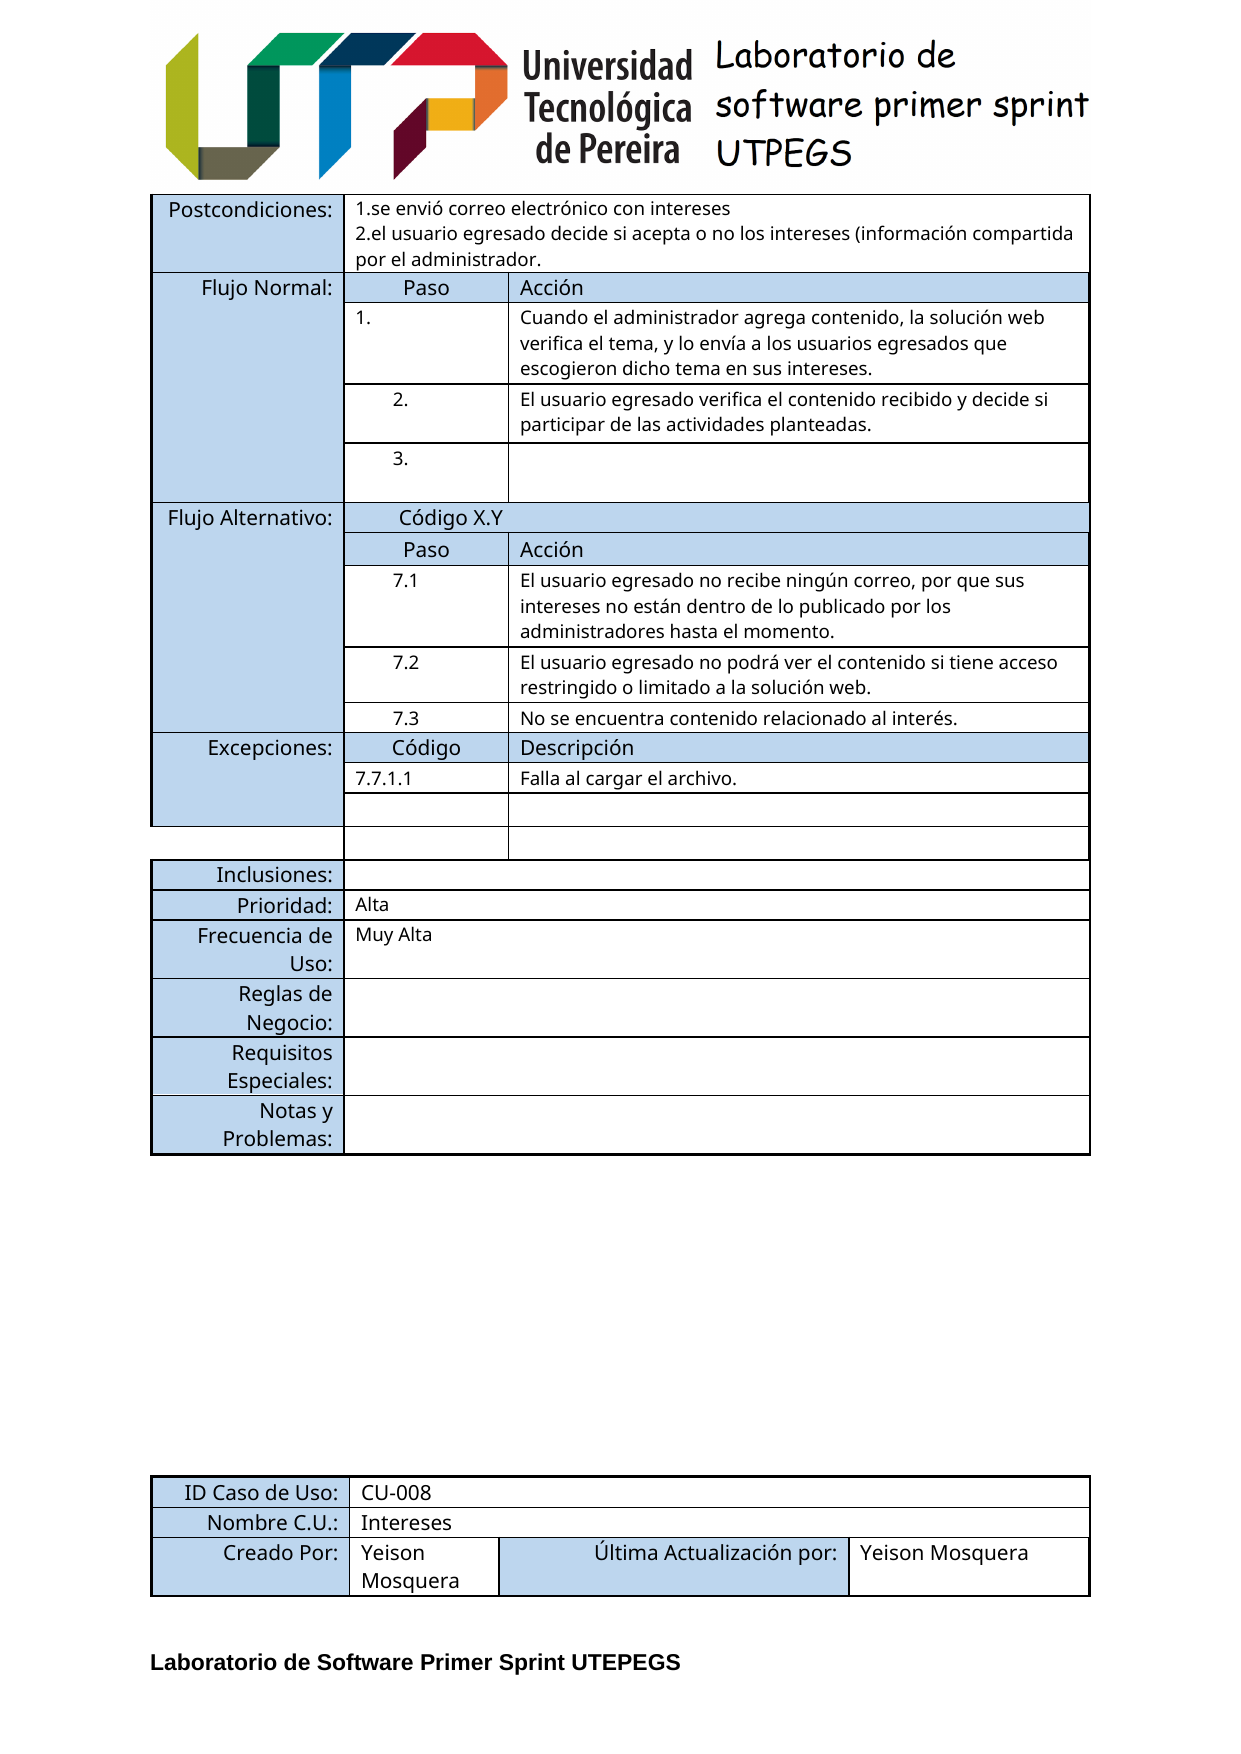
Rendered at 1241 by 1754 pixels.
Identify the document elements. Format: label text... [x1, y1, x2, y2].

table_cell Cuando el administrador agrega contenido, la solución web verifica el tema, y lo envía a los usuarios egresados que escogieron dicho tema en sus intereses. [509, 303, 1088, 383]
table_cell Yeison Mosquera [850, 1538, 1088, 1595]
table_cell [509, 827, 1088, 859]
table_cell [345, 444, 508, 502]
table_cell Inclusiones: [153, 861, 343, 889]
table_cell Última Actualización por: [500, 1538, 848, 1595]
table_cell Muy Alta [345, 921, 1089, 978]
table_cell [345, 794, 508, 826]
table_cell No se encuentra contenido relacionado al interés. [509, 703, 1088, 732]
table_cell [345, 385, 508, 442]
table_cell [509, 794, 1088, 826]
table_cell Nombre C.U.: [153, 1508, 349, 1537]
table_cell Postcondiciones: [153, 195, 343, 272]
table_cell Notas y Problemas: [153, 1096, 343, 1153]
table_cell [345, 861, 1089, 889]
table_cell Intereses [350, 1508, 1089, 1537]
table_cell [509, 444, 1088, 502]
table_cell Acción [509, 533, 1088, 565]
table_cell 7.2 [345, 648, 508, 702]
table_cell Acción [509, 273, 1088, 302]
table_cell Código X.Y [345, 503, 1089, 532]
table_cell Creado Por: [153, 1538, 349, 1595]
table_cell Yeison Mosquera [350, 1538, 498, 1595]
table_cell Falla al cargar el archivo. [509, 763, 1088, 792]
table_cell [345, 827, 508, 859]
table_cell 1.se envió correo electrónico con intereses 2.el usuario egresado decide si acepta o no los intereses (información compartida por el administrador. [345, 195, 1089, 272]
table_cell Reglas de Negocio: [153, 979, 343, 1036]
table_cell Flujo Normal: [153, 273, 343, 502]
table_header ID Caso de Uso: [153, 1478, 349, 1507]
table_cell Alta [345, 891, 1089, 919]
table_cell 7.7.1.1 [345, 763, 508, 792]
table_header CU-008 [350, 1478, 1089, 1507]
table_cell Flujo Alternativo: [153, 503, 343, 732]
table_cell Frecuencia de Uso: [153, 921, 343, 978]
table_cell El usuario egresado no podrá ver el contenido si tiene acceso restringido o limitado a la solución web. [509, 648, 1088, 702]
table_cell El usuario egresado no recibe ningún correo, por que sus intereses no están dentro de lo publicado por los administradores hasta el momento. [509, 566, 1088, 646]
table_cell Paso [345, 533, 508, 565]
table_cell [345, 979, 1089, 1036]
table_cell Descripción [509, 733, 1088, 762]
table_cell Excepciones: [153, 733, 343, 826]
table_cell 7.3 [345, 703, 508, 732]
table_cell [345, 1096, 1089, 1153]
table_cell Requisitos Especiales: [153, 1038, 343, 1094]
picture [150, 0, 1091, 190]
table_cell 7.1 [345, 566, 508, 646]
table_cell Prioridad: [153, 891, 343, 919]
table_cell Código [345, 733, 508, 762]
table_cell [345, 1038, 1089, 1094]
table_cell [345, 303, 508, 383]
table_cell Paso [345, 273, 508, 302]
table_cell El usuario egresado verifica el contenido recibido y decide si participar de las actividades planteadas. [509, 385, 1088, 442]
